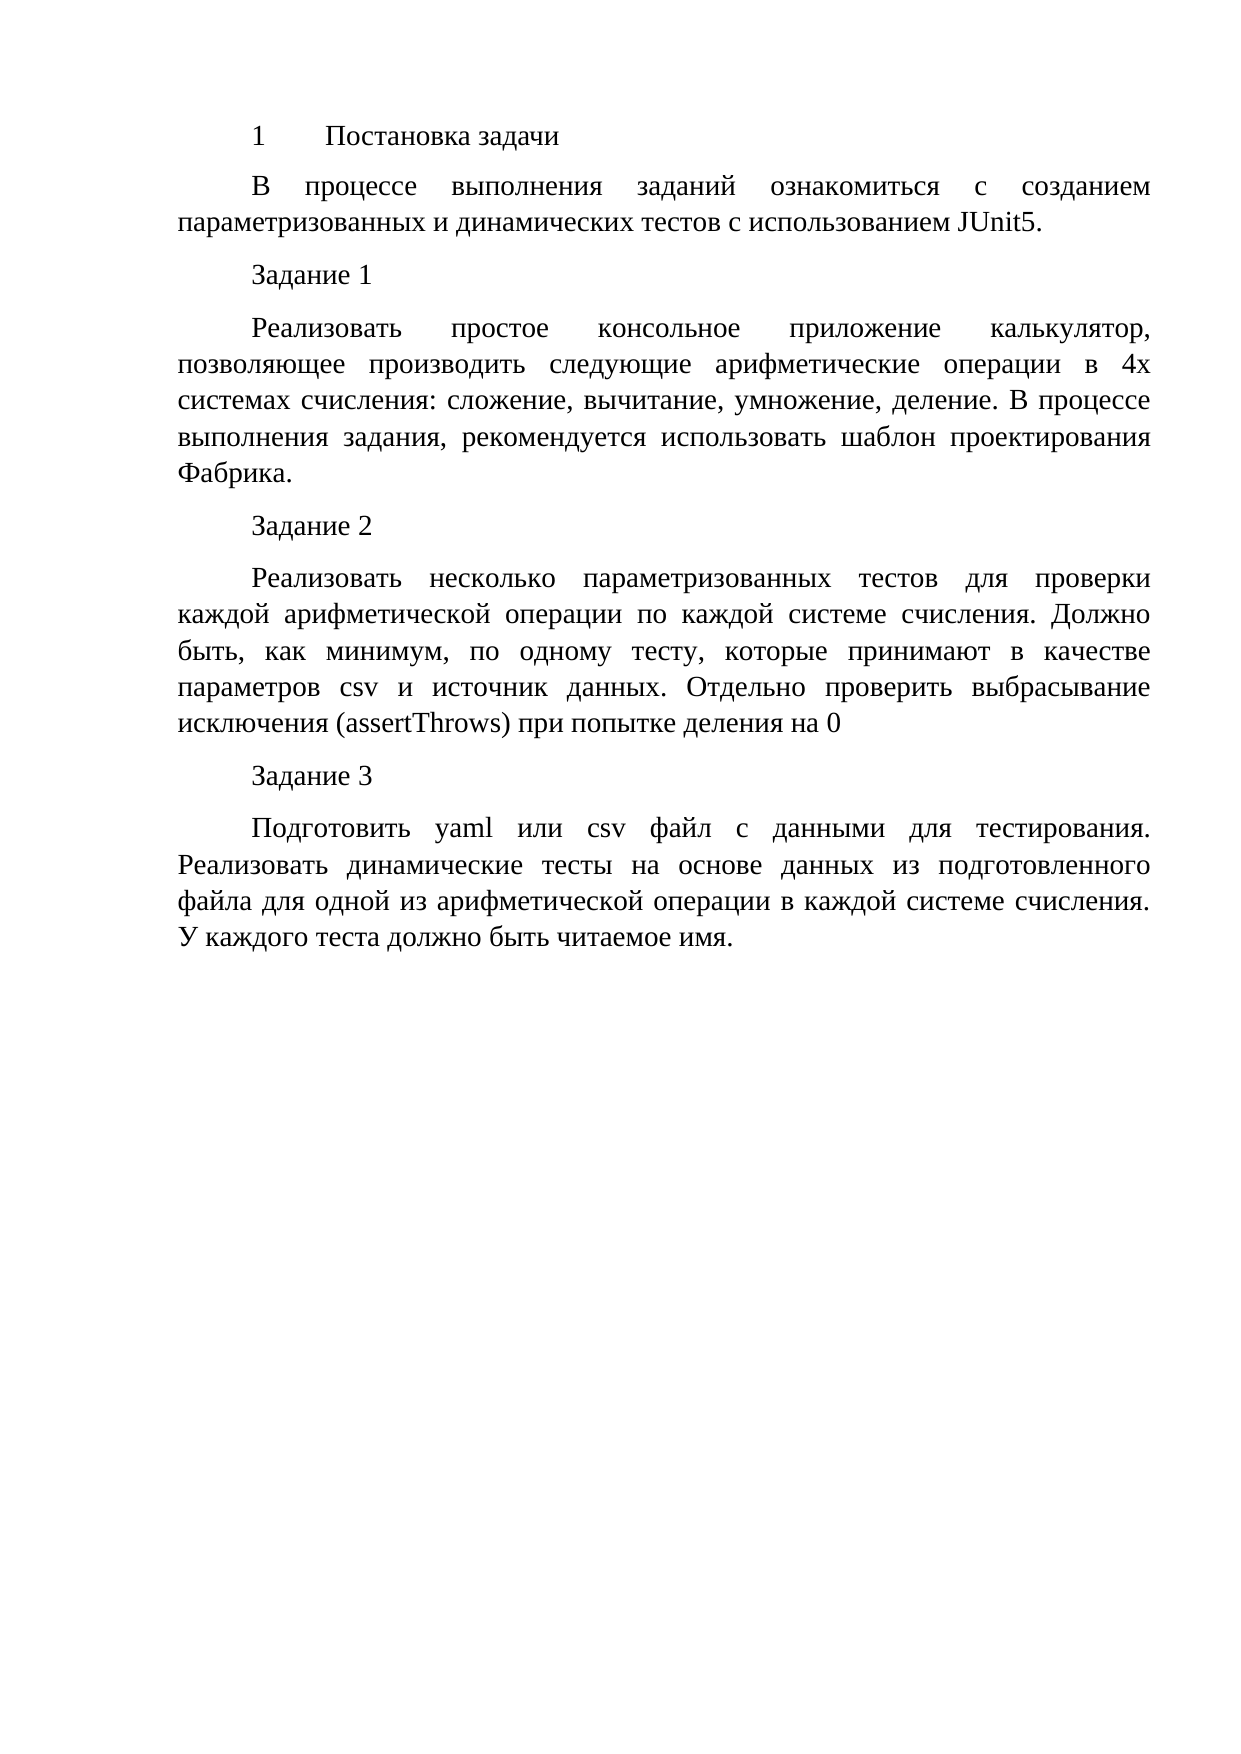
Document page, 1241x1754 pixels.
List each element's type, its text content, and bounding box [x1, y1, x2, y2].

text Задание 2 [177, 508, 1152, 541]
text Задание 3 [177, 758, 1152, 791]
text Постановка задачи [251, 118, 1152, 152]
text Подготовить yaml или csv файл с данными для тестирования. Реализовать динамические тесты на основе данных из подготовленного файла для одной из арифметической операции в каждой системе счисления. У каждого теста должно быть читаемое имя. [177, 811, 1152, 953]
text Реализовать несколько параметризованных тестов для проверки каждой арифметической операции по каждой системе счисления. Должно быть, как минимум, по одному тесту, которые принимают в качестве параметров csv и источник данных. Отдельно проверить выбрасывание исключения (assertThrows) при попытке деления на 0 [177, 560, 1152, 738]
text В процессе выполнения заданий ознакомиться с созданием параметризованных и динамических тестов с использованием JUnit5. [177, 168, 1152, 238]
text Задание 1 [177, 257, 1152, 291]
text Реализовать простое консольное приложение калькулятор, позволяющее производить следующие арифметические операции в 4х системах счисления: сложение, вычитание, умножение, деление. В процессе выполнения задания, рекомендуется использовать шаблон проектирования Фабрика. [177, 310, 1152, 488]
